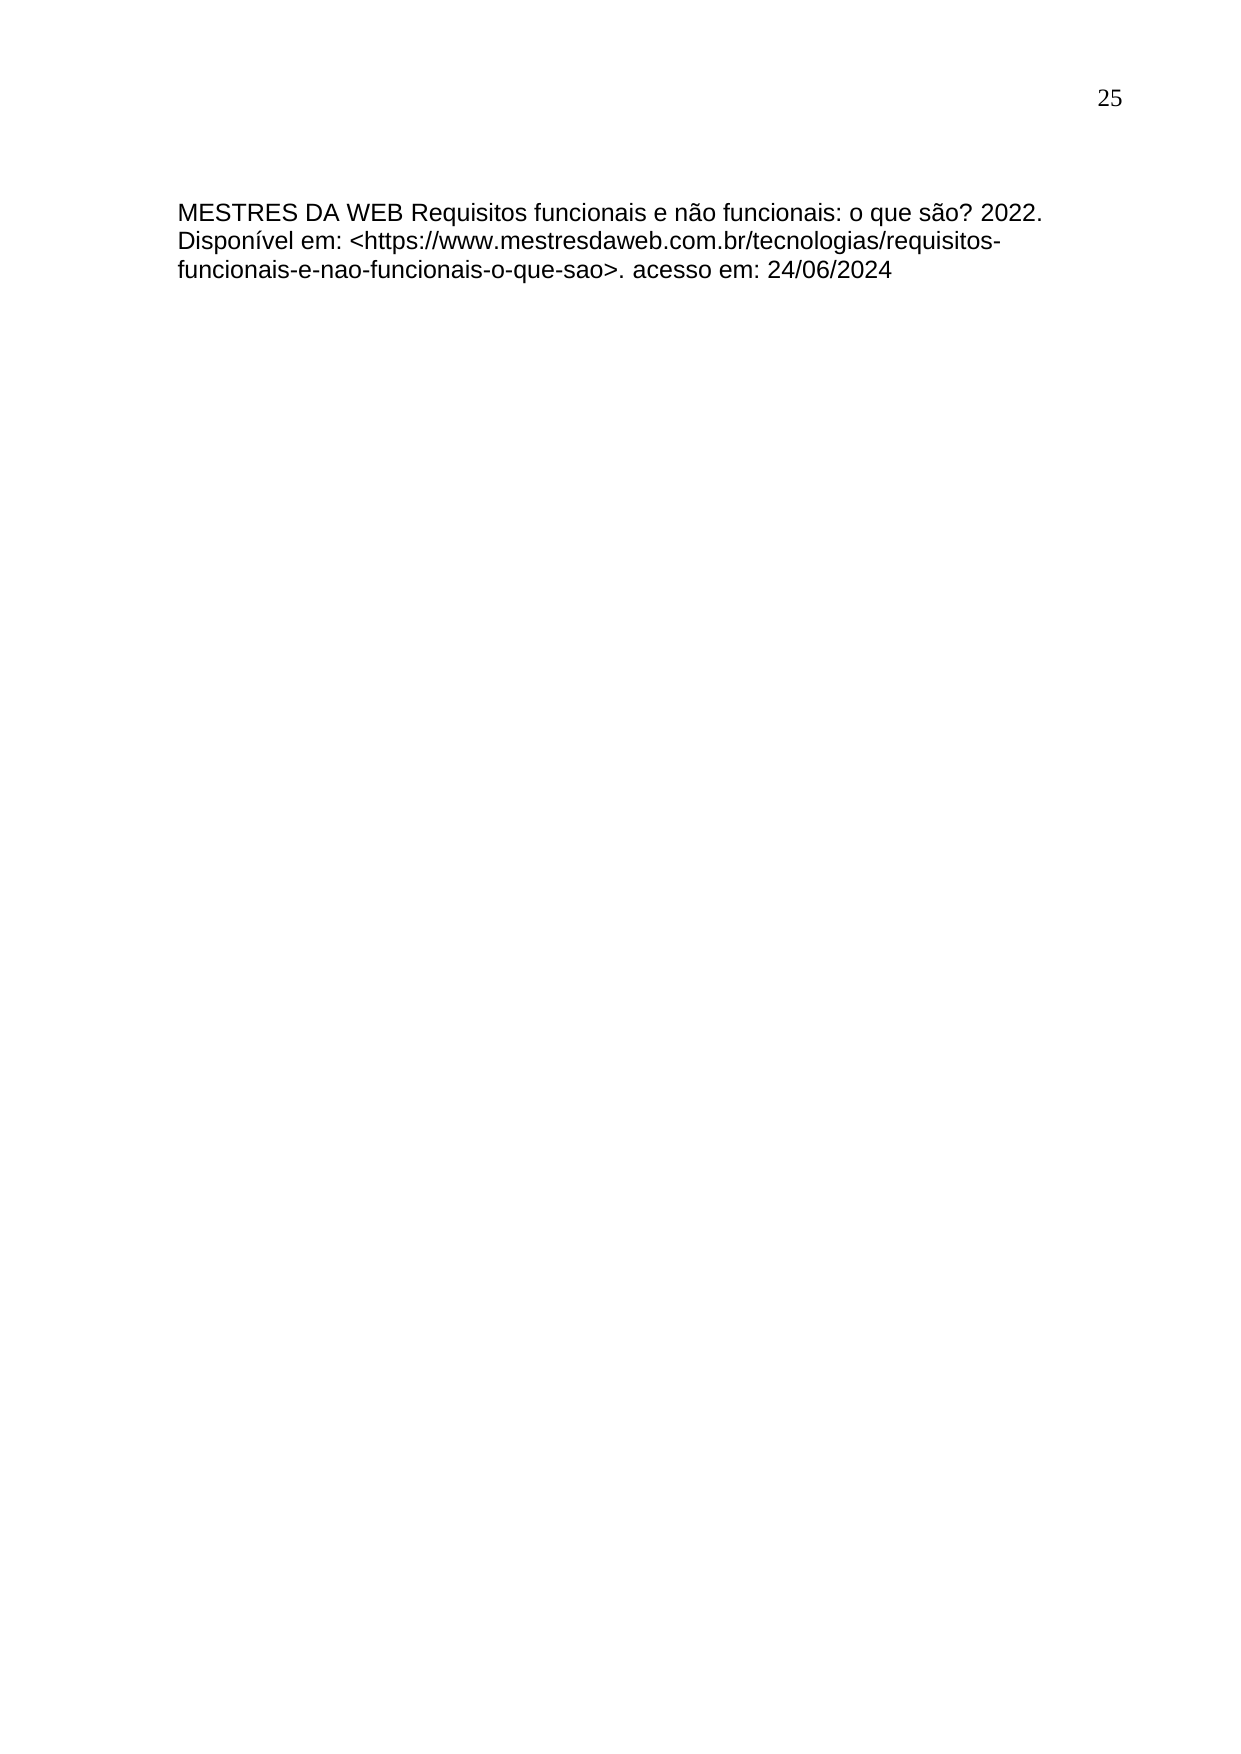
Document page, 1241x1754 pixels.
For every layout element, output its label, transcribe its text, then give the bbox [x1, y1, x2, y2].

text MESTRES DA WEB Requisitos funcionais e não funcionais: o que são? 2022. Disponível em: <https://www.mestresdaweb.com.br/tecnologias/requisitos-funcionais-e-nao-funcionais-o-que-sao>. acesso em: 24/06/2024 [177, 198, 1122, 284]
